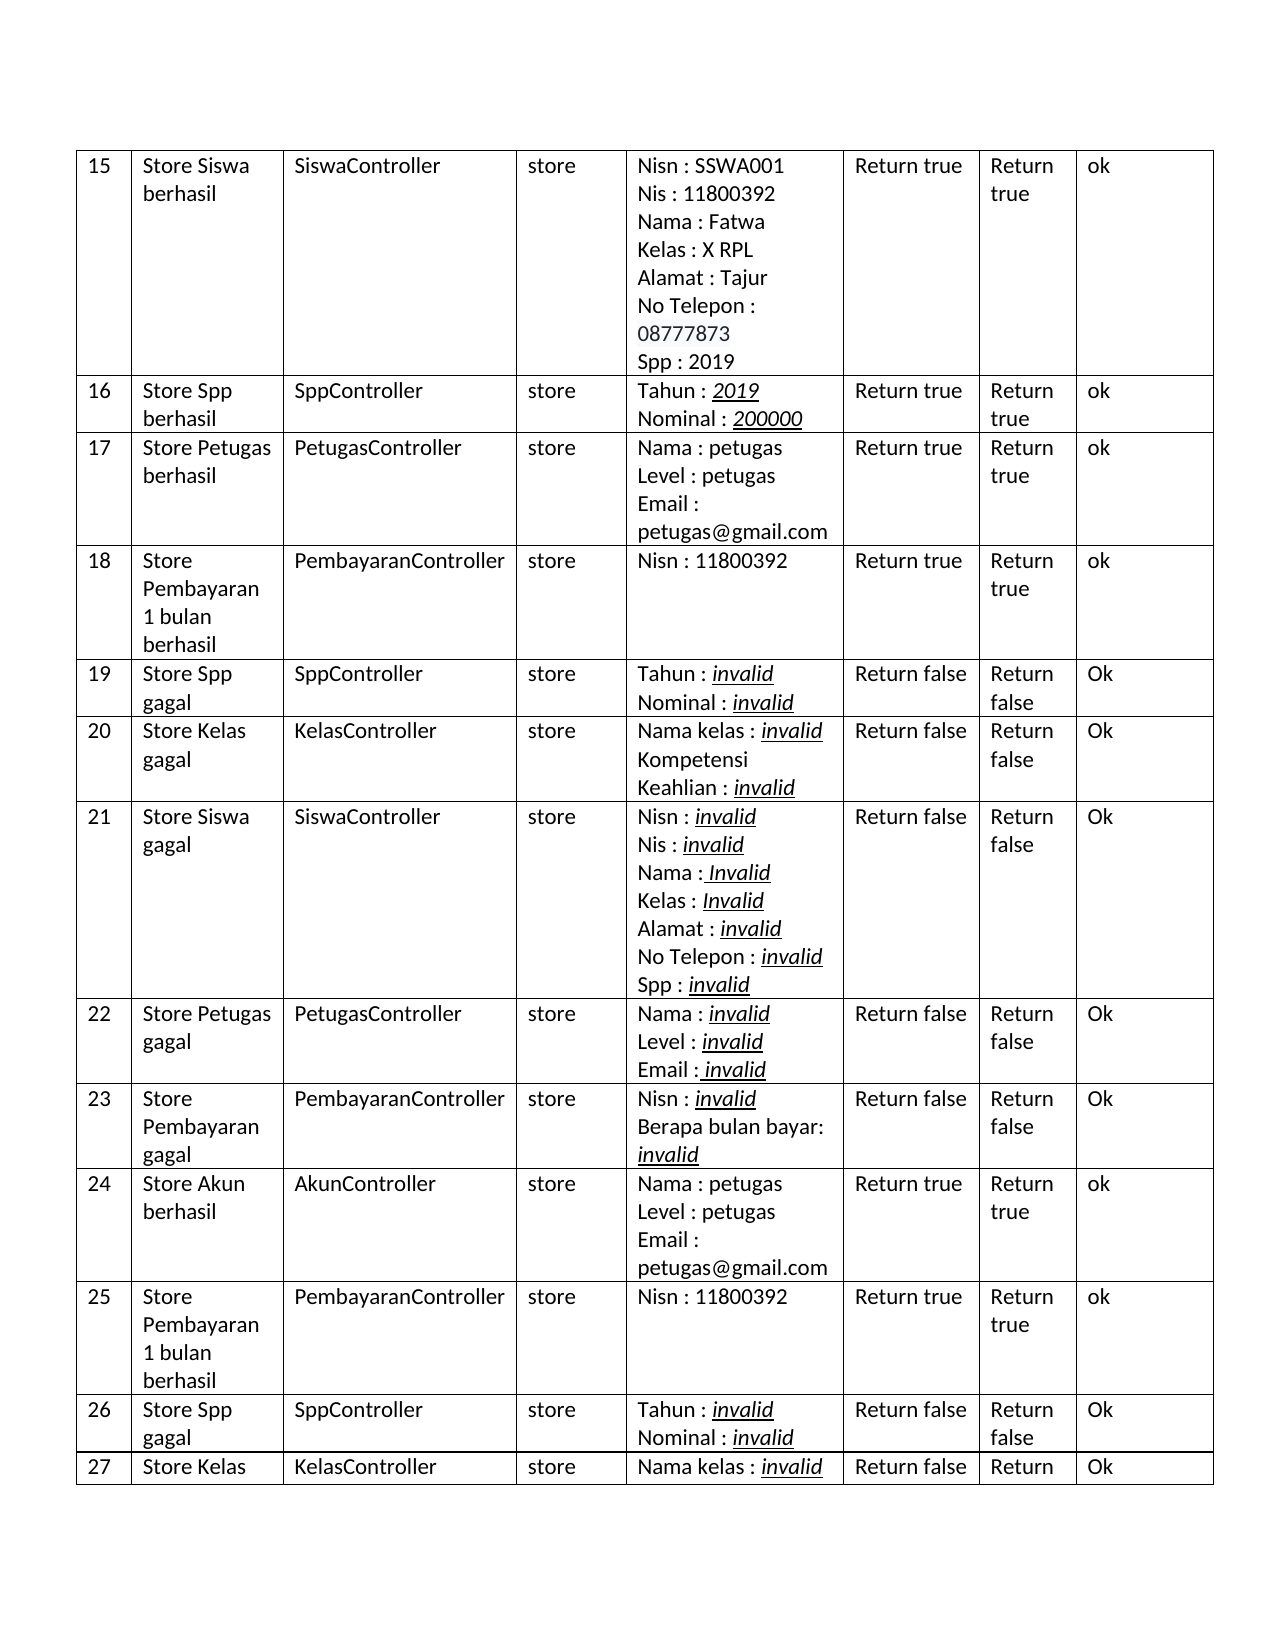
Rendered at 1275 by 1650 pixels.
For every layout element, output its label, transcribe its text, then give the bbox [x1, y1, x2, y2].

table_cell Ok [1077, 660, 1213, 716]
table_cell 20 [77, 717, 131, 801]
table_cell store [517, 433, 626, 545]
table_cell Store Pembayaran 1 bulan berhasil [132, 546, 283, 658]
table_cell 15 [77, 151, 131, 375]
table_cell 16 [77, 376, 131, 432]
table_cell Return true [980, 433, 1076, 545]
table_cell Ok [1077, 1395, 1213, 1451]
table_cell store [517, 999, 626, 1083]
table_cell PetugasController [284, 999, 516, 1083]
table_cell Return false [980, 717, 1076, 801]
table_cell Return false [980, 1084, 1076, 1168]
table_cell Store Akun berhasil [132, 1169, 283, 1281]
table_cell SppController [284, 1395, 516, 1451]
table_cell PembayaranController [284, 1282, 516, 1394]
table_cell Nama : petugas Level : petugas Email : petugas@gmail.com [627, 1169, 843, 1281]
table_cell Nisn : invalid Nis : invalid Nama : Invalid Kelas : Invalid Alamat : invalid No Telepon : invalid Spp : invalid [627, 802, 843, 998]
table_cell store [517, 1084, 626, 1168]
table_cell 21 [77, 802, 131, 998]
table_cell Return true [844, 1282, 979, 1394]
table_cell Ok [1077, 999, 1213, 1083]
table_cell Return true [980, 1282, 1076, 1394]
table_cell 25 [77, 1282, 131, 1394]
table_cell store [517, 802, 626, 998]
table_cell PembayaranController [284, 1084, 516, 1168]
table_cell Tahun : invalid Nominal : invalid [627, 660, 843, 716]
table_cell store [517, 376, 626, 432]
table_cell Nama : invalid Level : invalid Email : invalid [627, 999, 843, 1083]
table_cell Nisn : 11800392 [627, 546, 843, 658]
table_cell ok [1077, 546, 1213, 658]
table_cell ok [1077, 433, 1213, 545]
table_cell KelasController [284, 717, 516, 801]
table_cell store [517, 1169, 626, 1281]
table_cell Return false [980, 1453, 1076, 1484]
table_cell ok [1077, 1169, 1213, 1281]
table_cell store [517, 1395, 626, 1451]
table_cell PetugasController [284, 433, 516, 545]
table_cell Return false [844, 802, 979, 998]
table_cell Store Spp gagal [132, 660, 283, 716]
table_cell Nama : petugas Level : petugas Email : petugas@gmail.com [627, 433, 843, 545]
table_cell Store Siswa gagal [132, 802, 283, 998]
table_cell Store Siswa berhasil [132, 151, 283, 375]
table_cell PembayaranController [284, 546, 516, 658]
table_cell Ok [1077, 1453, 1213, 1484]
table_cell 19 [77, 660, 131, 716]
table_cell store [517, 717, 626, 801]
table_cell Return true [980, 546, 1076, 658]
table_cell store [517, 546, 626, 658]
table_cell 18 [77, 546, 131, 658]
table_cell Return true [980, 376, 1076, 432]
table_cell Return true [980, 151, 1076, 375]
table_cell Store Pembayaran gagal [132, 1084, 283, 1168]
table_cell Tahun : 2019 Nominal : 200000 [627, 376, 843, 432]
table_cell Store Pembayaran 1 bulan berhasil [132, 1282, 283, 1394]
table_cell Tahun : invalid Nominal : invalid [627, 1395, 843, 1451]
table_cell Store Spp gagal [132, 1395, 283, 1451]
table_cell 27 [77, 1453, 131, 1484]
table_cell SiswaController [284, 802, 516, 998]
table_cell store [517, 660, 626, 716]
table_cell store [517, 1453, 626, 1484]
table_cell 22 [77, 999, 131, 1083]
table_cell Store Kelas gagal [132, 1453, 283, 1484]
table_cell Nisn : 11800392 [627, 1282, 843, 1394]
table_cell Return false [844, 660, 979, 716]
table_cell AkunController [284, 1169, 516, 1281]
table_cell 23 [77, 1084, 131, 1168]
table_cell Store Petugas gagal [132, 999, 283, 1083]
table_cell KelasController [284, 1453, 516, 1484]
table_cell Store Spp berhasil [132, 376, 283, 432]
table_cell Store Kelas gagal [132, 717, 283, 801]
table_cell SppController [284, 660, 516, 716]
table_cell Ok [1077, 802, 1213, 998]
table_cell store [517, 151, 626, 375]
table_cell Return true [844, 433, 979, 545]
table_cell Ok [1077, 717, 1213, 801]
table_cell Return false [844, 999, 979, 1083]
table_cell Return false [844, 717, 979, 801]
table_cell Nisn : SSWA001 Nis : 11800392 Nama : Fatwa Kelas : X RPL Alamat : Tajur No Telepon : 08777873 Spp : 2019 [627, 151, 843, 375]
table_cell Return false [980, 802, 1076, 998]
table_cell 24 [77, 1169, 131, 1281]
table_cell SppController [284, 376, 516, 432]
table_cell Nama kelas : invalid Kompetensi Keahlian : invalid [627, 717, 843, 801]
table_cell Return false [980, 660, 1076, 716]
table_cell SiswaController [284, 151, 516, 375]
table_cell Ok [1077, 1084, 1213, 1168]
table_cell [627, 1453, 843, 1484]
table_cell Return false [844, 1453, 979, 1484]
table_cell Return false [980, 999, 1076, 1083]
table_cell 26 [77, 1395, 131, 1451]
table_cell Return false [844, 1395, 979, 1451]
table_cell ok [1077, 376, 1213, 432]
table_cell Return true [980, 1169, 1076, 1281]
table_cell Return false [980, 1395, 1076, 1451]
table_cell Nisn : invalid Berapa bulan bayar: invalid [627, 1084, 843, 1168]
table_cell store [517, 1282, 626, 1394]
table_cell Return false [844, 1084, 979, 1168]
table_cell Store Petugas berhasil [132, 433, 283, 545]
table_cell Return true [844, 1169, 979, 1281]
table_cell Return true [844, 151, 979, 375]
table_cell 17 [77, 433, 131, 545]
table_cell ok [1077, 1282, 1213, 1394]
table_cell Return true [844, 376, 979, 432]
table_cell ok [1077, 151, 1213, 375]
table_cell Return true [844, 546, 979, 658]
